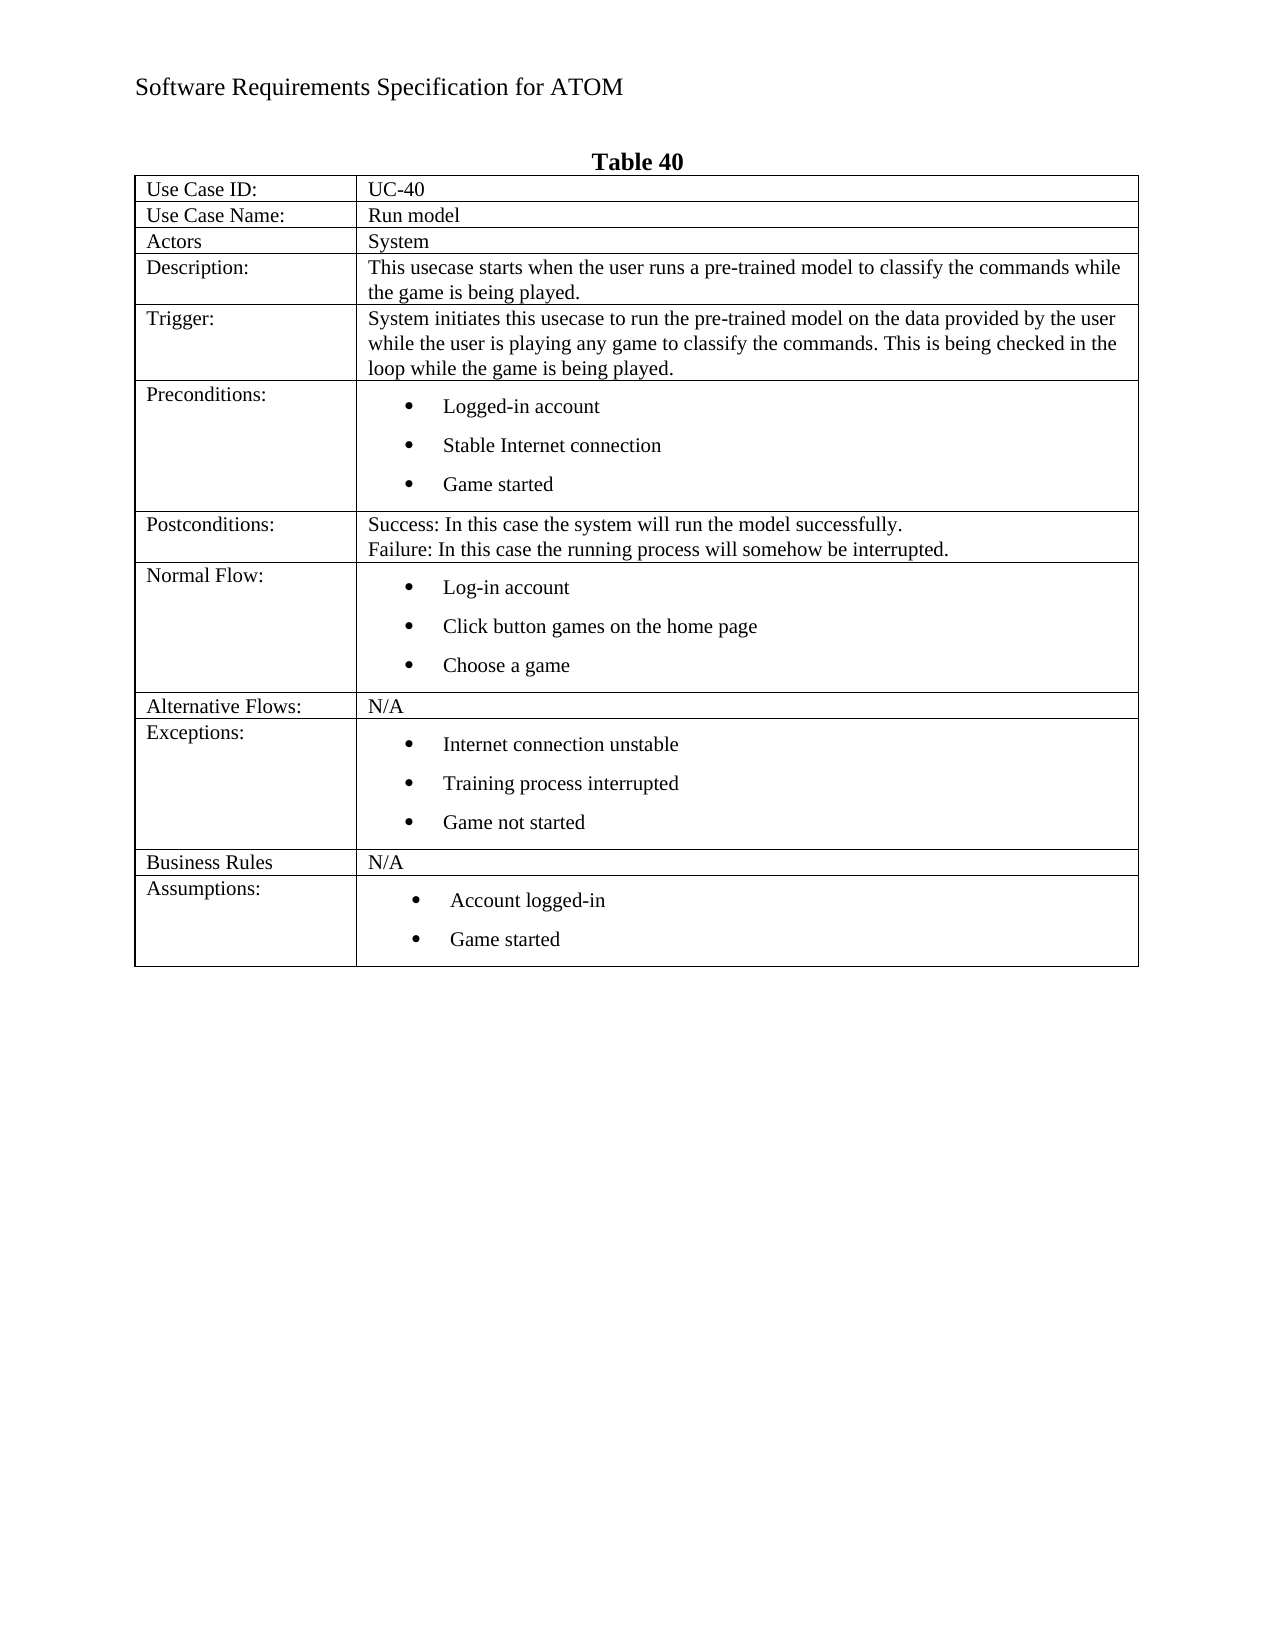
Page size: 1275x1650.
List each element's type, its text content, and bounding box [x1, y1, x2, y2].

table_cell Postconditions: [136, 512, 356, 562]
table_cell Preconditions: [136, 381, 356, 511]
table_cell N/A [357, 850, 1138, 874]
table_cell Internet connection unstable Training process interrupted Game not started [357, 719, 1138, 848]
table_cell Use Case Name: [136, 202, 356, 227]
table_cell Account logged-in Game started [357, 876, 1138, 966]
text Table 40 [135, 150, 1140, 175]
table_cell Exceptions: [136, 719, 356, 848]
table_cell Log-in account Click button games on the home page Choose a game [357, 563, 1138, 692]
table_cell System [357, 228, 1138, 253]
table_header Use Case ID: [136, 176, 356, 201]
table_cell Success: In this case the system will run the model successfully. Failure: In this case the running process will somehow be interrupted. [357, 512, 1138, 562]
table_cell Assumptions: [136, 876, 356, 966]
table_cell Business Rules [136, 850, 356, 874]
table_cell Alternative Flows: [136, 693, 356, 718]
table_cell Run model [357, 202, 1138, 227]
table_cell Actors [136, 228, 356, 253]
table_cell N/A [357, 693, 1138, 718]
table_cell Logged-in account Stable Internet connection Game started [357, 381, 1138, 511]
table_cell System initiates this usecase to run the pre-trained model on the data provided by the user while the user is playing any game to classify the commands. This is being checked in the loop while the game is being played. [357, 305, 1138, 380]
table_cell Trigger: [136, 305, 356, 380]
table_cell This usecase starts when the user runs a pre-trained model to classify the commands while the game is being played. [357, 254, 1138, 304]
table_header UC-40 [357, 176, 1138, 201]
table_cell Normal Flow: [136, 563, 356, 692]
table_cell Description: [136, 254, 356, 304]
